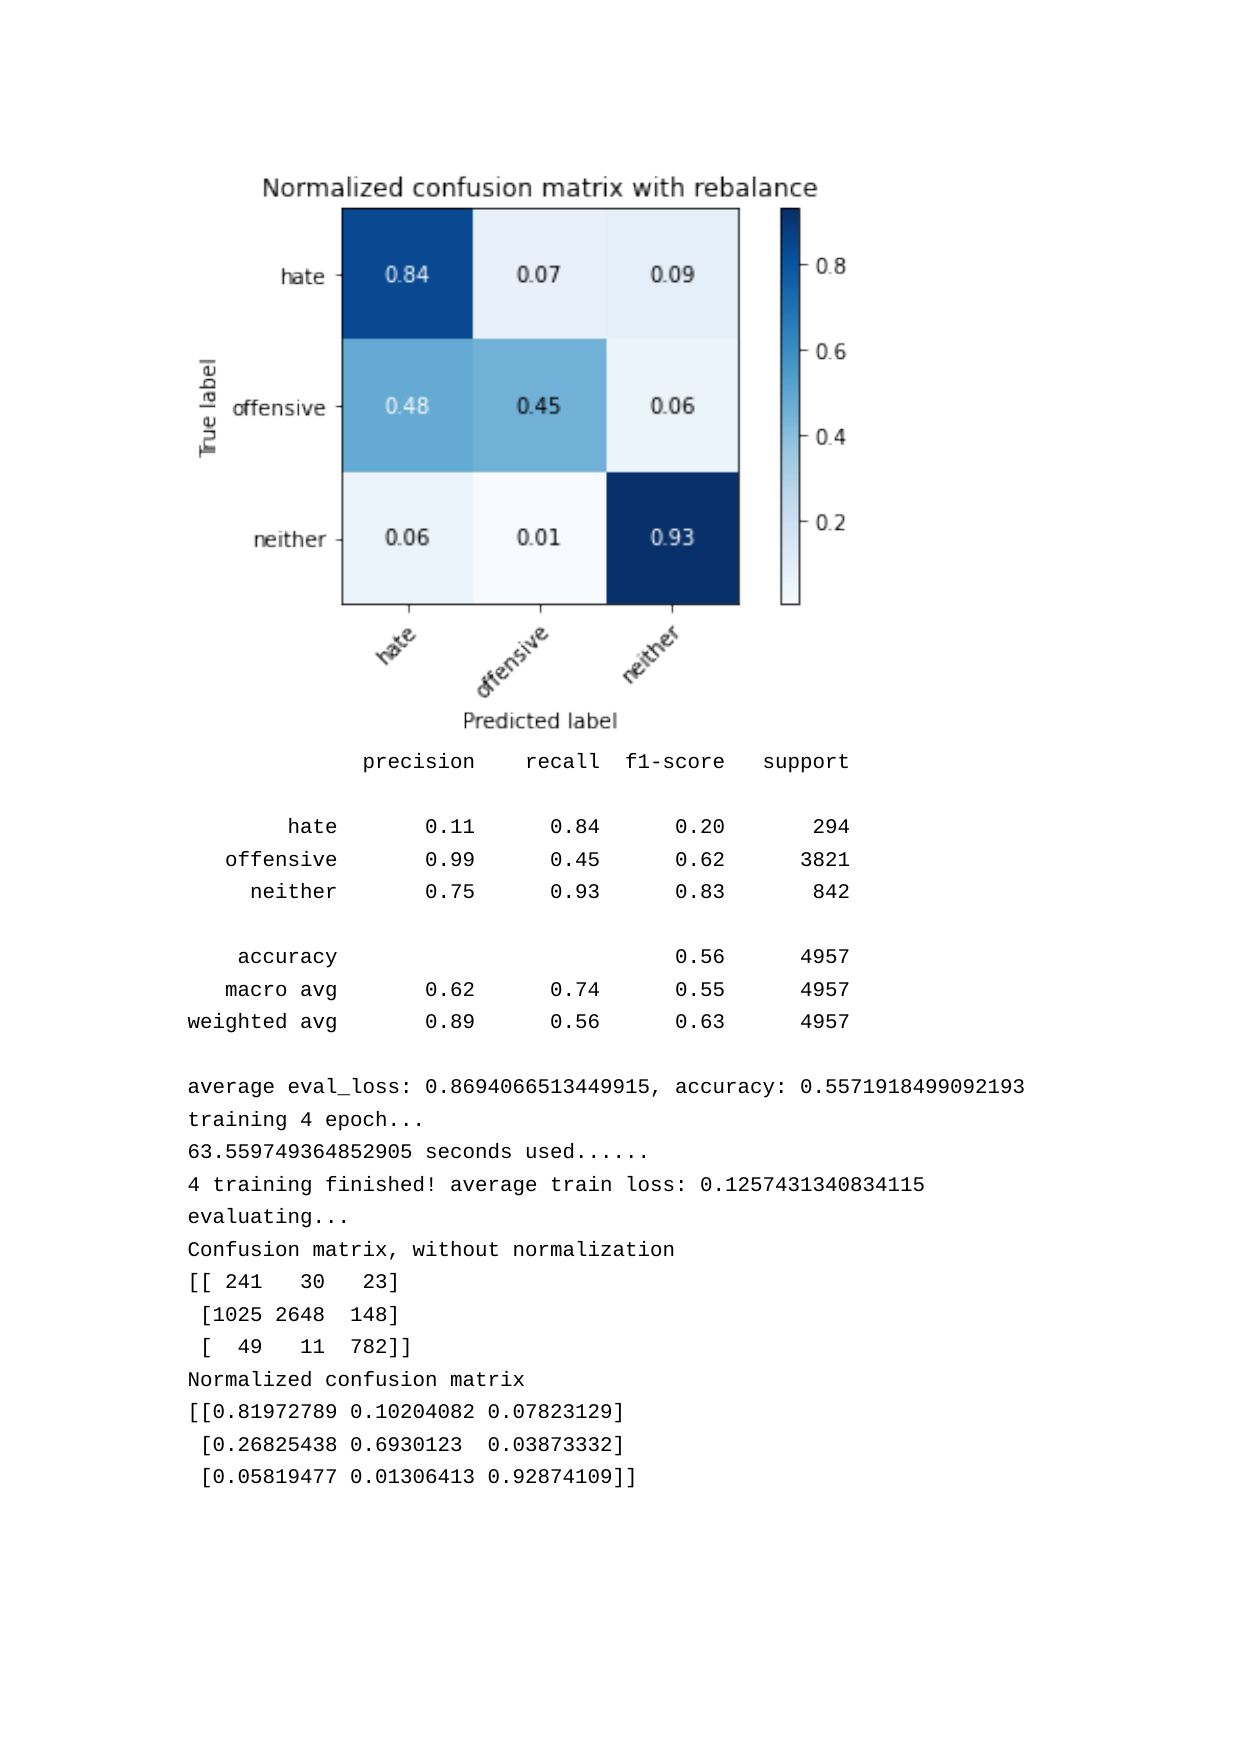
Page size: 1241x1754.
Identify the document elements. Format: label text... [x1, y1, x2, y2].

text accuracy 0.56 4957 [187, 942, 1053, 974]
text Normalized confusion matrix [187, 1364, 1053, 1397]
text [[ 241 30 23] [187, 1267, 1053, 1299]
text Confusion matrix, without normalization [187, 1234, 1053, 1267]
picture [187, 162, 862, 746]
text average eval_loss: 0.8694066513449915, accuracy: 0.5571918499092193 [187, 1072, 1053, 1104]
text hate 0.11 0.84 0.20 294 [187, 812, 1053, 844]
text [ 49 11 782]] [187, 1332, 1053, 1364]
text weighted avg 0.89 0.56 0.63 4957 [187, 1007, 1053, 1039]
text training 4 epoch... [187, 1104, 1053, 1137]
text precision recall f1-score support [187, 747, 1053, 779]
text [0.26825438 0.6930123 0.03873332] [187, 1429, 1053, 1462]
text [1025 2648 148] [187, 1299, 1053, 1332]
text [[0.81972789 0.10204082 0.07823129] [187, 1397, 1053, 1429]
text neither 0.75 0.93 0.83 842 [187, 877, 1053, 909]
text macro avg 0.62 0.74 0.55 4957 [187, 974, 1053, 1007]
text evaluating... [187, 1202, 1053, 1234]
text 63.559749364852905 seconds used...... [187, 1137, 1053, 1169]
text offensive 0.99 0.45 0.62 3821 [187, 844, 1053, 877]
text [0.05819477 0.01306413 0.92874109]] [187, 1462, 1053, 1494]
text 4 training finished! average train loss: 0.1257431340834115 [187, 1169, 1053, 1202]
